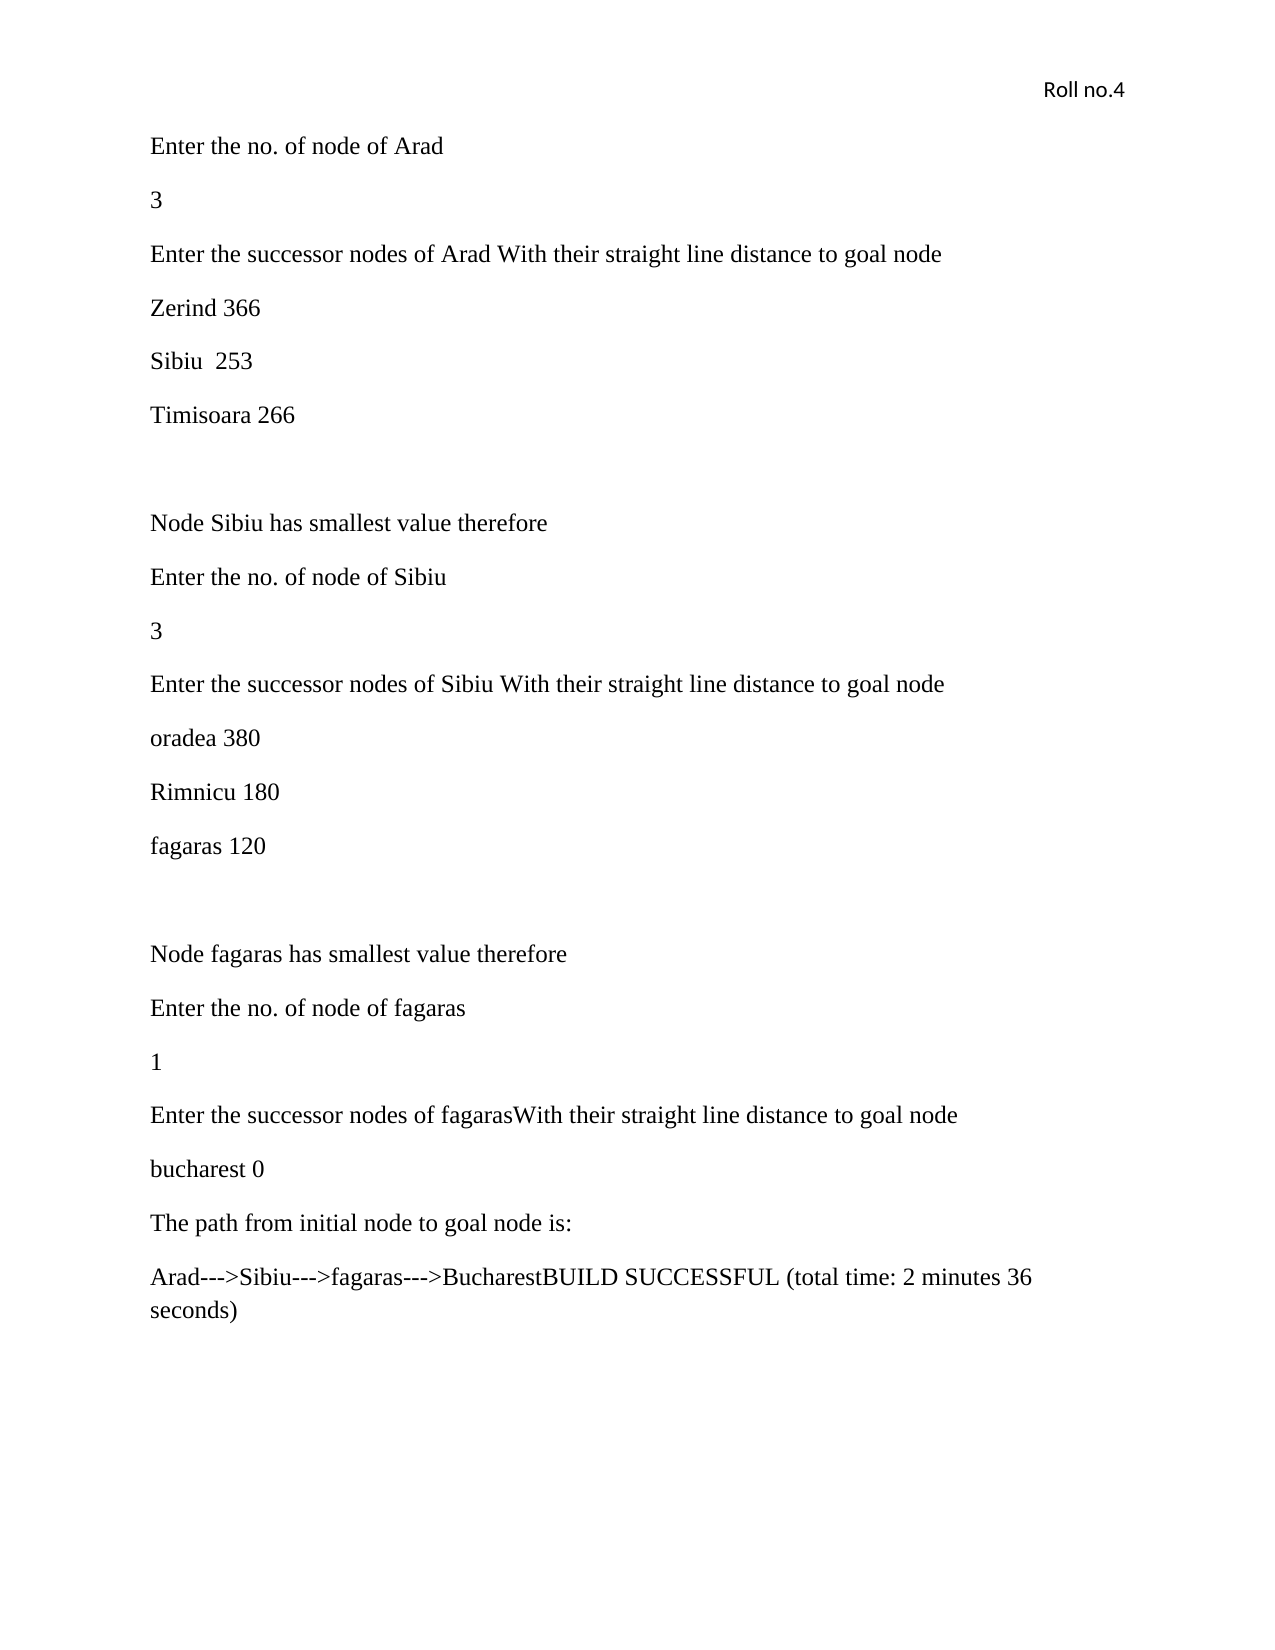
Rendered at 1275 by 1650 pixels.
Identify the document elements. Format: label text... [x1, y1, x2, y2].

text Zerind 366 [150, 293, 1125, 321]
text Enter the successor nodes of Sibiu With their straight line distance to goal node [150, 669, 1125, 698]
text bucharest 0 [150, 1154, 1125, 1183]
text Enter the no. of node of Sibiu [150, 562, 1125, 591]
text The path from initial node to goal node is: [150, 1208, 1125, 1237]
text Rimnicu 180 [150, 777, 1125, 806]
text fagaras 120 [150, 831, 1125, 860]
text Sibiu 253 [150, 346, 1125, 375]
text Timisoara 266 [150, 400, 1125, 429]
text Node fagaras has smallest value therefore [150, 939, 1125, 968]
text 3 [150, 616, 1125, 644]
text Enter the successor nodes of Arad With their straight line distance to goal node [150, 239, 1125, 267]
text Enter the no. of node of Arad [150, 131, 1125, 160]
text Node Sibiu has smallest value therefore [150, 508, 1125, 537]
text 3 [150, 185, 1125, 214]
text 1 [150, 1047, 1125, 1075]
text Enter the successor nodes of fagarasWith their straight line distance to goal node [150, 1100, 1125, 1129]
text oradea 380 [150, 723, 1125, 752]
text Enter the no. of node of fagaras [150, 993, 1125, 1021]
text Arad--->Sibiu--->fagaras--->BucharestBUILD SUCCESSFUL (total time: 2 minutes 36 seconds) [150, 1262, 1125, 1324]
